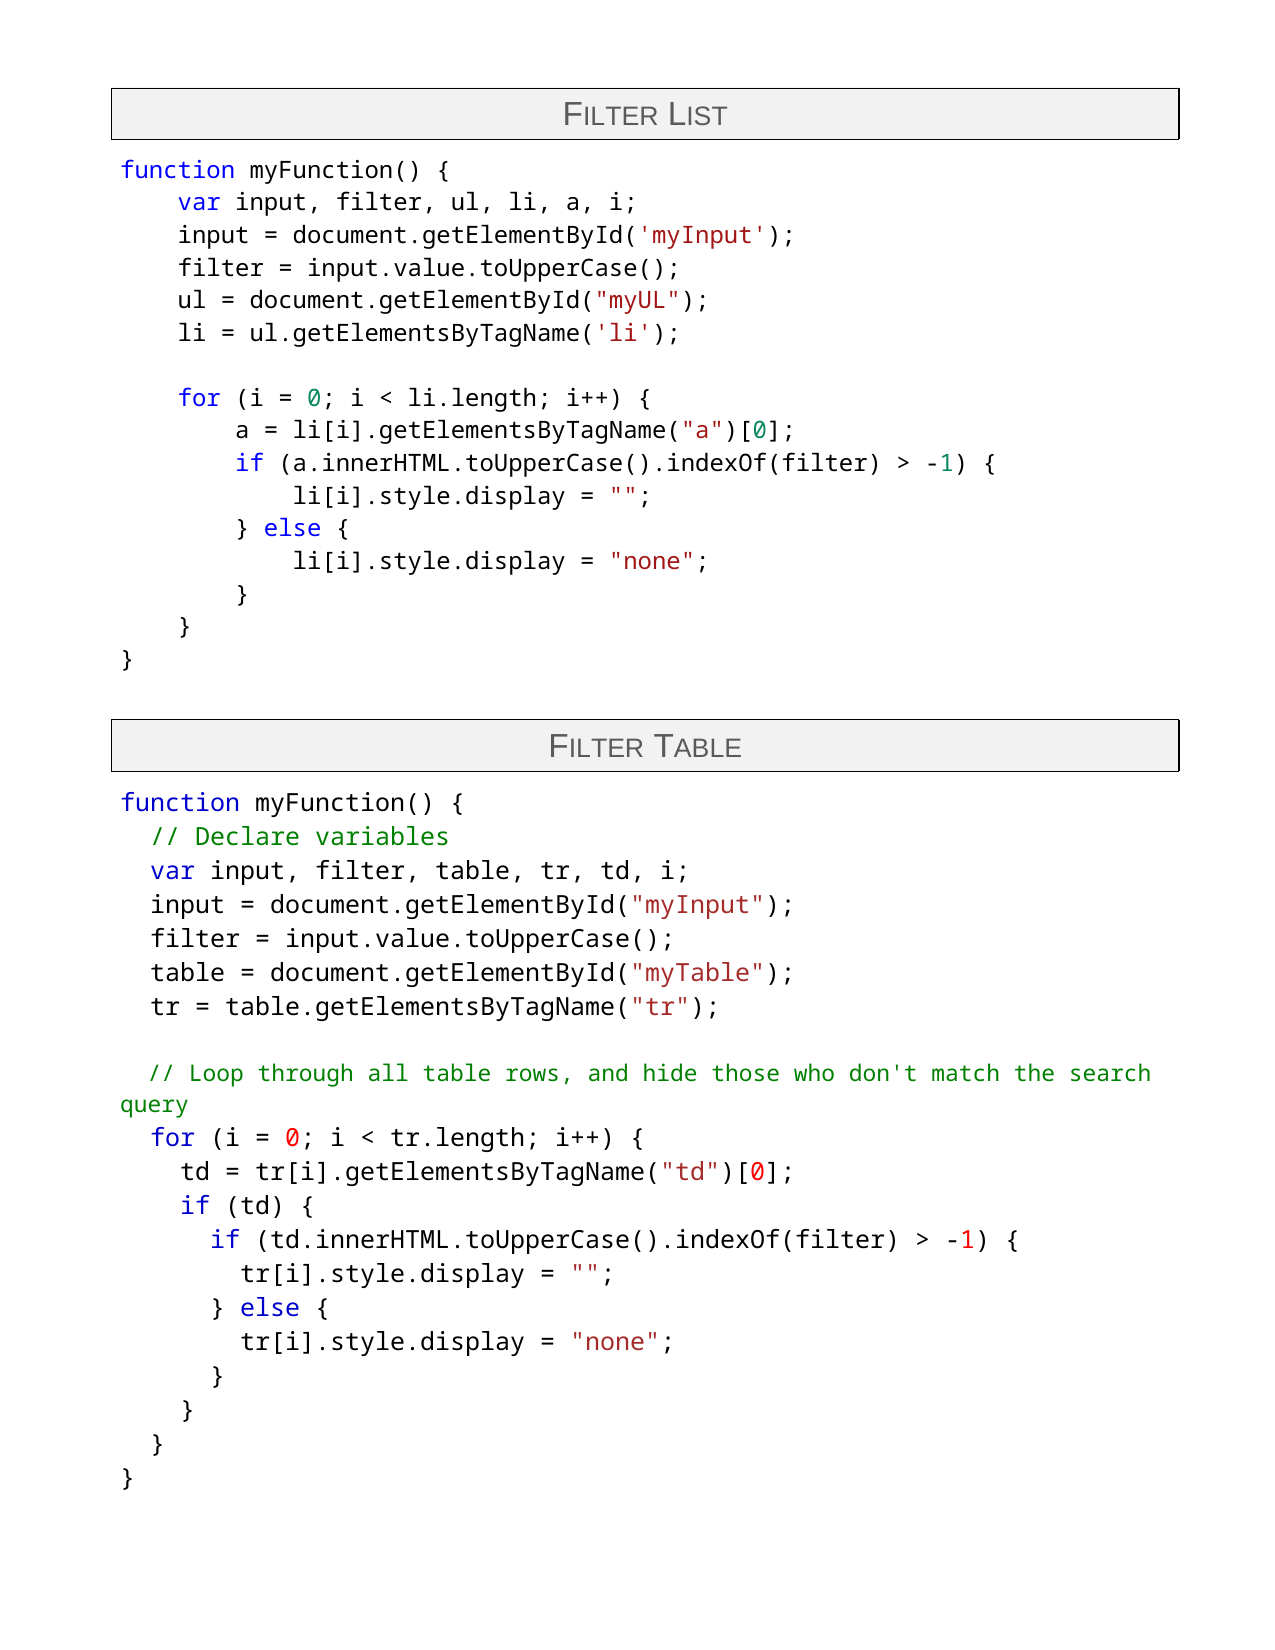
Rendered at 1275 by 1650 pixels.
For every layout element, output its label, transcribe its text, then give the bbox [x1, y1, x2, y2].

text input = document.getElementById('myInput'); [120, 218, 1200, 250]
text filter = input.value.toUpperCase(); [120, 250, 1200, 283]
text Filter List [112, 89, 1178, 139]
text } [120, 576, 1200, 609]
text a = li[i].getElementsByTagName("a")[0]; [120, 413, 1200, 446]
text function myFunction() { [120, 152, 1200, 185]
text function myFunction() { // Declare variables var input, filter, table, tr, td, i; input = document.getElementById("myInput"); filter = input.value.toUpperCase(); table = document.getElementById("myTable"); tr = table.getElementsByTagName("tr"); // Loop through all table rows, and hide those who don't match the search query for (i = 0; i < tr.length; i++) { td = tr[i].getElementsByTagName("td")[0]; if (td) { if (td.innerHTML.toUpperCase().indexOf(filter) > -1) { tr[i].style.display = ""; } else { tr[i].style.display = "none"; } } } } [120, 784, 1200, 1494]
text li = ul.getElementsByTagName('li'); [120, 316, 1200, 348]
text } [120, 609, 1200, 642]
text for (i = 0; i < li.length; i++) { [120, 381, 1200, 413]
text var input, filter, ul, li, a, i; [120, 185, 1200, 218]
text } else { [120, 511, 1200, 544]
text ul = document.getElementById("myUL"); [120, 283, 1200, 316]
text Filter Table [112, 720, 1178, 771]
text li[i].style.display = ""; [120, 478, 1200, 511]
text } [120, 642, 1200, 674]
text li[i].style.display = "none"; [120, 544, 1200, 576]
text if (a.innerHTML.toUpperCase().indexOf(filter) > -1) { [120, 446, 1200, 478]
